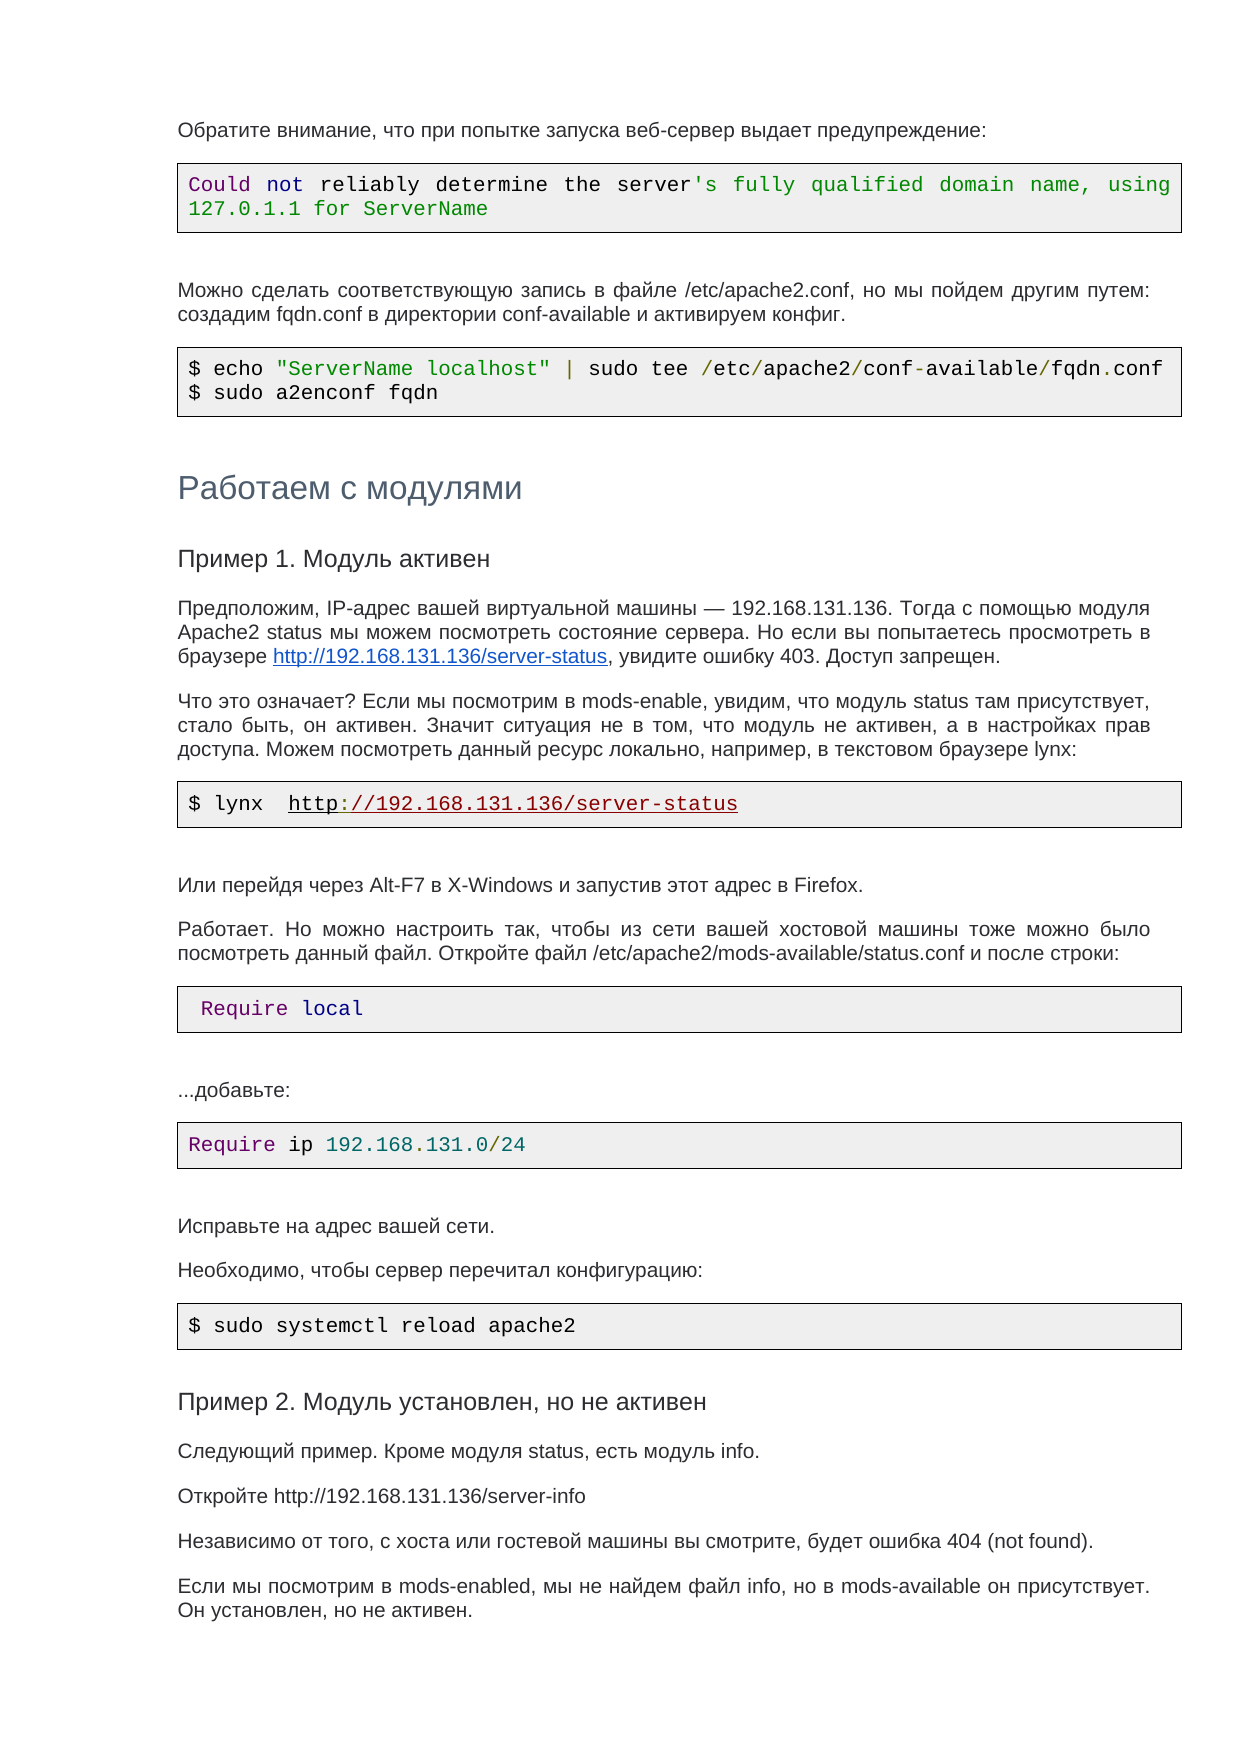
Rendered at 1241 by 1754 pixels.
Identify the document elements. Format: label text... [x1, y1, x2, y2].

text Следующий пример. Кроме модуля status, есть модуль info. [177, 1439, 1152, 1463]
text Откройте http://192.168.131.136/server-info [177, 1484, 1152, 1508]
table_header $ sudo systemctl reload apache2 [178, 1304, 1181, 1349]
text ...добавьте: [177, 1053, 1152, 1101]
text Предположим, IP-адрес вашей виртуальной машины — 192.168.131.136. Тогда с помощью модуля Apache2 status мы можем посмотреть состояние сервера. Но если вы попытаетесь просмотреть в браузере http://192.168.131.136/server-status, увидите ошибку 403. Доступ запрещен. [177, 596, 1152, 668]
table_header $ lynx http://192.168.131.136/server-status [178, 782, 1181, 827]
table_header $ echo "ServerName localhost" | sudo tee /etc/apache2/conf-available/fqdn.conf $ sudo a2enconf fqdn [178, 348, 1181, 416]
subtitle Пример 1. Модуль активен [177, 544, 1152, 573]
text Исправьте на адрес вашей сети. [177, 1189, 1152, 1237]
text Если мы посмотрим в mods-enabled, мы не найдем файл info, но в mods-available он присутствует. Он установлен, но не активен. [177, 1573, 1152, 1621]
table_header Require ip 192.168.131.0/24 [178, 1123, 1181, 1168]
table_header Require local [178, 987, 1181, 1032]
text Необходимо, чтобы сервер перечитал конфигурацию: [177, 1258, 1152, 1282]
text Независимо от того, с хоста или гостевой машины вы смотрите, будет ошибка 404 (not found). [177, 1529, 1152, 1553]
text Можно сделать соответствующую запись в файле /etc/apache2.conf, но мы пойдем другим путем: создадим fqdn.conf в директории conf-available и активируем конфиг. [177, 254, 1152, 326]
table_header Could not reliably determine the server's fully qualified domain name, using 127.0.1.1 for ServerName [178, 164, 1181, 232]
text Или перейдя через Alt-F7 в X-Windows и запустив этот адрес в Firefox. [177, 848, 1152, 896]
text Работает. Но можно настроить так, чтобы из сети вашей хостовой машины тоже можно было посмотреть данный файл. Откройте файл /etc/apache2/mods-available/status.conf и после строки: [177, 917, 1152, 965]
text Обратите внимание, что при попытке запуска веб-сервер выдает предупреждение: [177, 118, 1152, 142]
text Что это означает? Если мы посмотрим в mods-enable, увидим, что модуль status там присутствует, стало быть, он активен. Значит ситуация не в том, что модуль не активен, а в настройках прав доступа. Можем посмотреть данный ресурс локально, например, в текстовом браузере lynx: [177, 688, 1152, 760]
subtitle Пример 2. Модуль установлен, но не активен [177, 1387, 1152, 1416]
subtitle Работаем с модулями [177, 468, 1152, 506]
